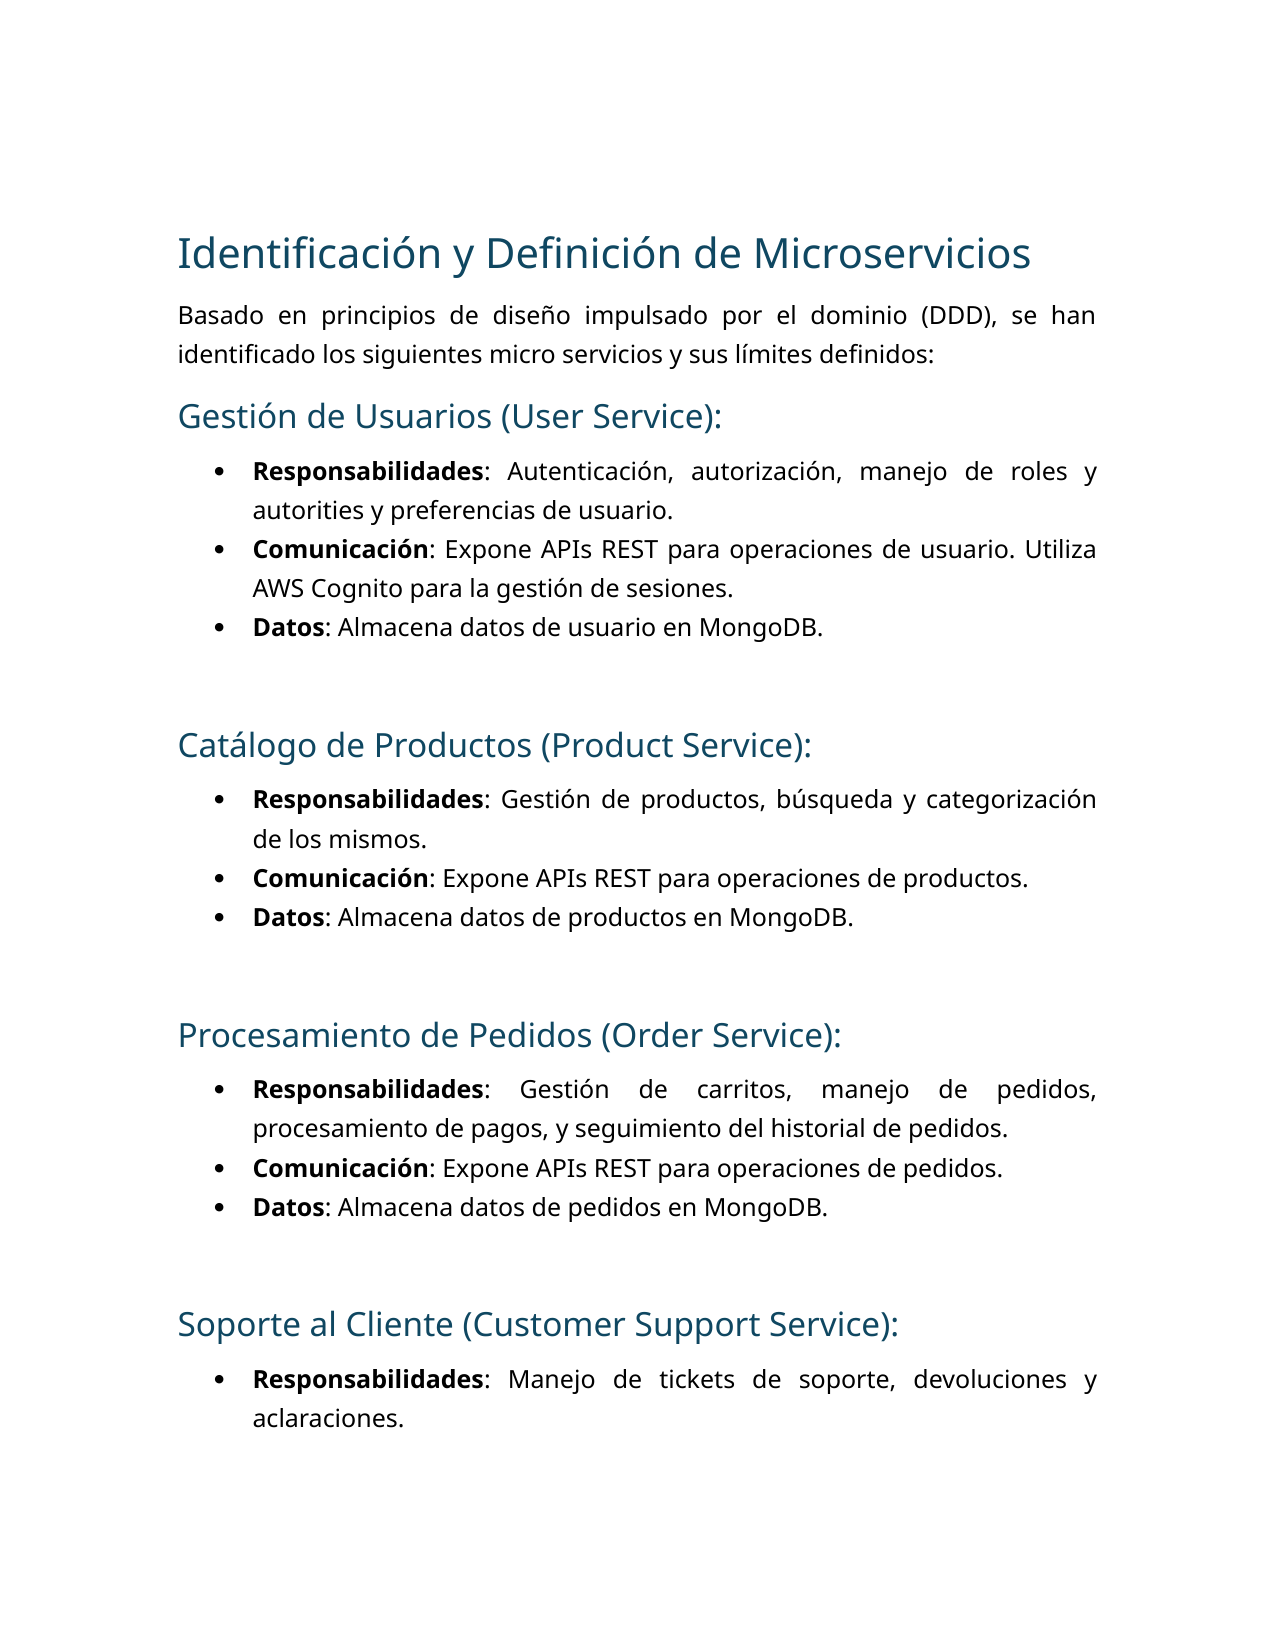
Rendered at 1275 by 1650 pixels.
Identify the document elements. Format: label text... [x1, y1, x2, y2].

subtitle Soporte al Cliente (Customer Support Service): [177, 1301, 1098, 1346]
subtitle Procesamiento de Pedidos (Order Service): [177, 1011, 1098, 1057]
list Datos: Almacena datos de productos en MongoDB. [215, 900, 1098, 934]
subtitle Catálogo de Productos (Product Service): [177, 722, 1098, 767]
list Datos: Almacena datos de usuario en MongoDB. [215, 610, 1098, 644]
list Comunicación: Expone APIs REST para operaciones de usuario. Utiliza AWS Cognito para la gestión de sesiones. [215, 532, 1098, 605]
list Responsabilidades: Manejo de tickets de soporte, devoluciones y aclaraciones. [215, 1362, 1098, 1435]
list Datos: Almacena datos de pedidos en MongoDB. [215, 1189, 1098, 1223]
list Comunicación: Expone APIs REST para operaciones de productos. [215, 861, 1098, 894]
list Responsabilidades: Gestión de productos, búsqueda y categorización de los mismos. [215, 782, 1098, 855]
subtitle Identificación y Definición de Microservicios [177, 224, 1098, 281]
list Comunicación: Expone APIs REST para operaciones de pedidos. [215, 1150, 1098, 1184]
list Responsabilidades: Autenticación, autorización, manejo de roles y autorities y preferencias de usuario. [215, 453, 1098, 527]
text Basado en principios de diseño impulsado por el dominio (DDD), se han identificado los siguientes micro servicios y sus límites definidos: [177, 298, 1098, 371]
list Responsabilidades: Gestión de carritos, manejo de pedidos, procesamiento de pagos, y seguimiento del historial de pedidos. [215, 1072, 1098, 1145]
subtitle Gestión de Usuarios (User Service): [177, 393, 1098, 438]
